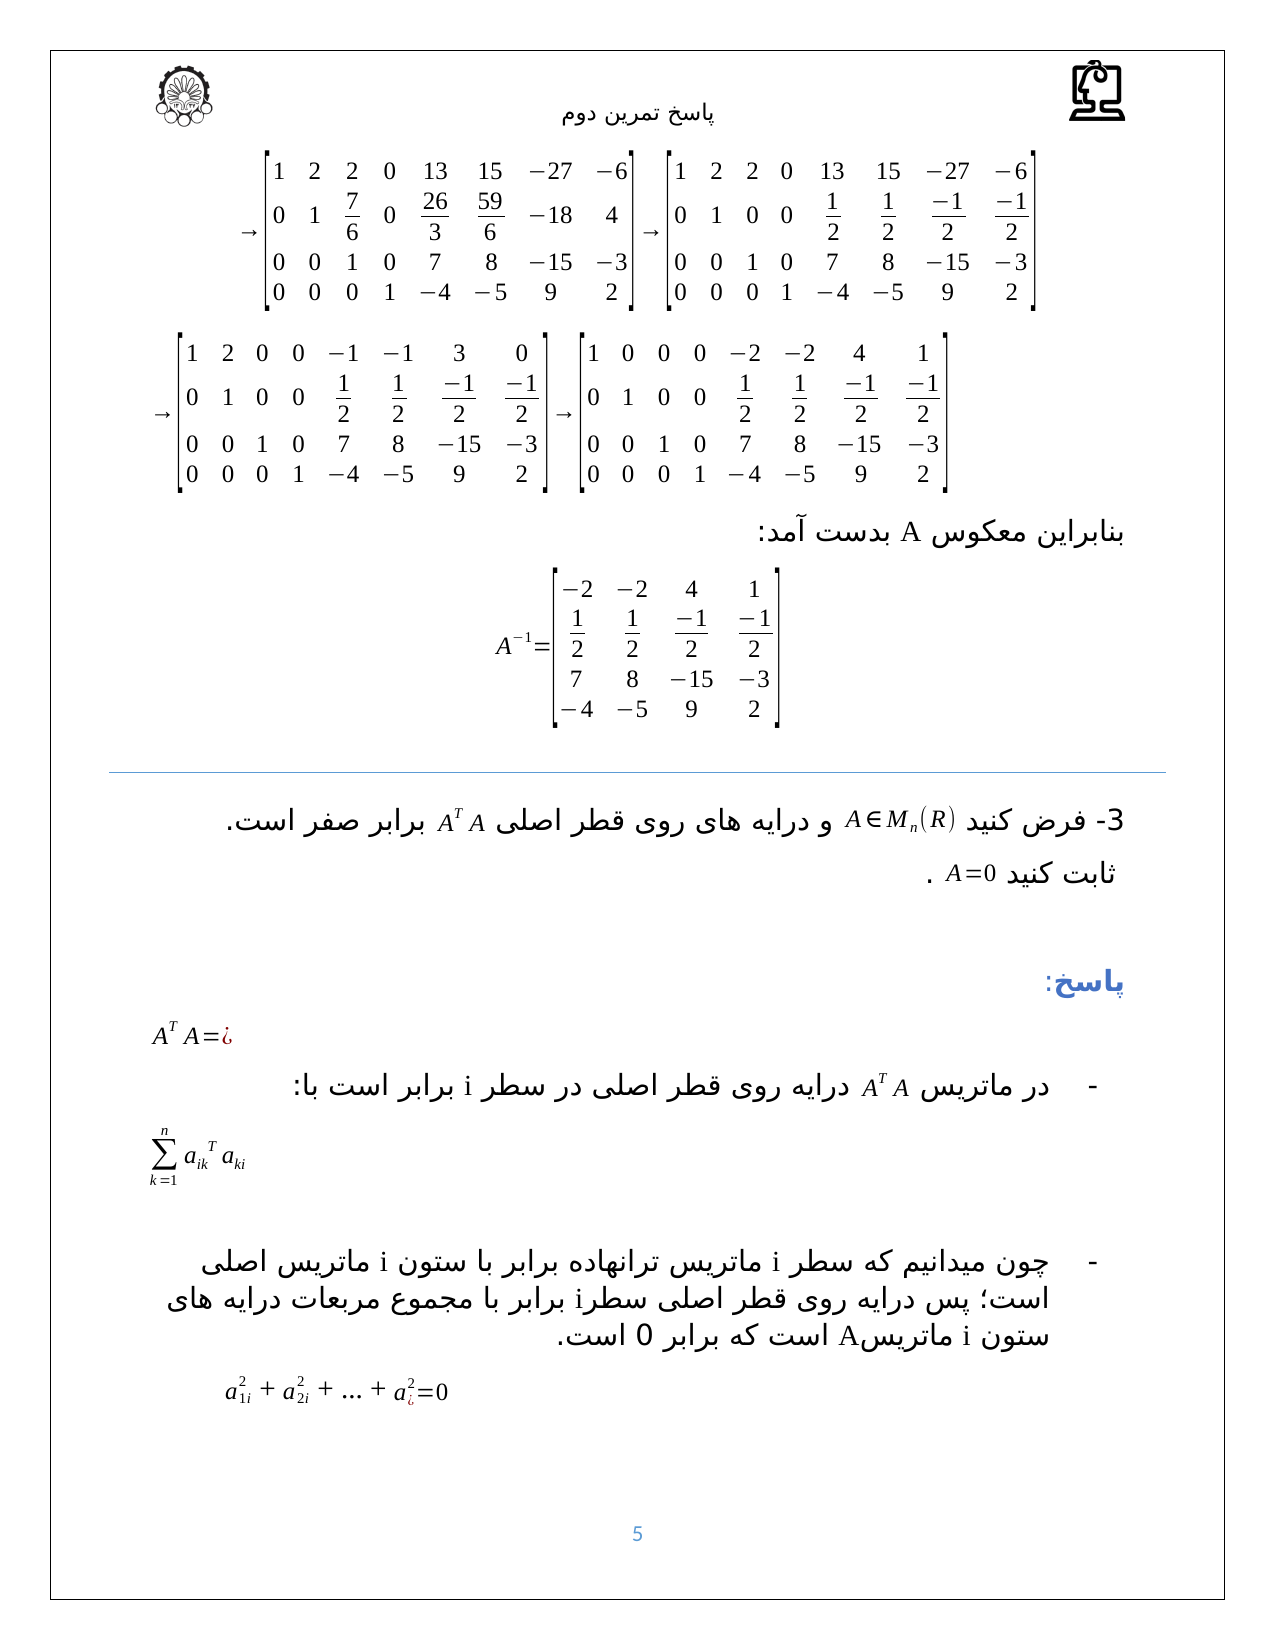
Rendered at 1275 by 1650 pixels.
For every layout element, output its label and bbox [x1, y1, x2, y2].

picture [150, 61, 216, 127]
picture [1069, 60, 1125, 121]
